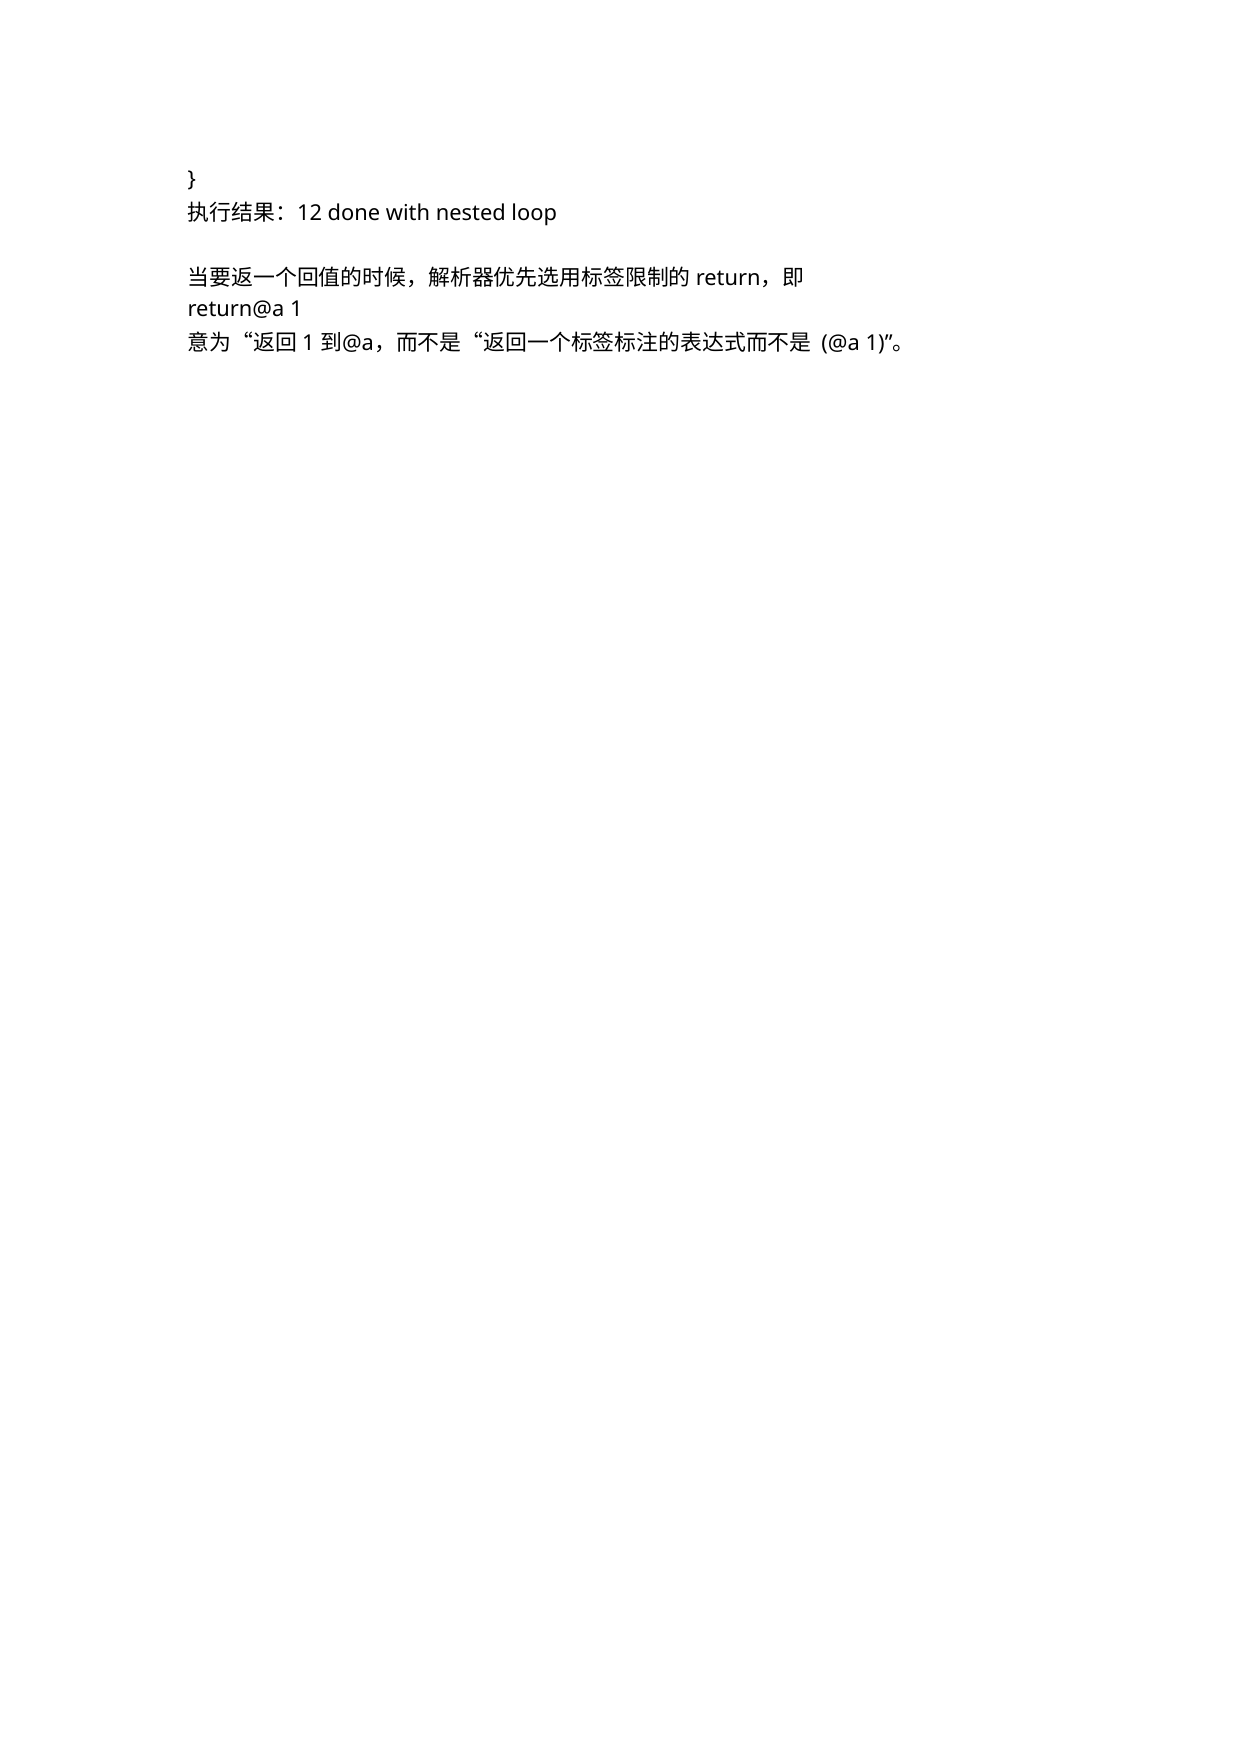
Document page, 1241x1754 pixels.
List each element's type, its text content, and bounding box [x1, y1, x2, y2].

text 执行结果：12 done with nested loop [187, 194, 1053, 227]
text 意为“返回 1 到@a，而不是“返回一个标签标注的表达式而不是 (@a 1)”。 [187, 324, 1053, 357]
text 当要返一个回值的时候，解析器优先选用标签限制的 return，即 [187, 259, 1053, 292]
text return@a 1 [187, 292, 1053, 324]
text } [187, 162, 1053, 194]
